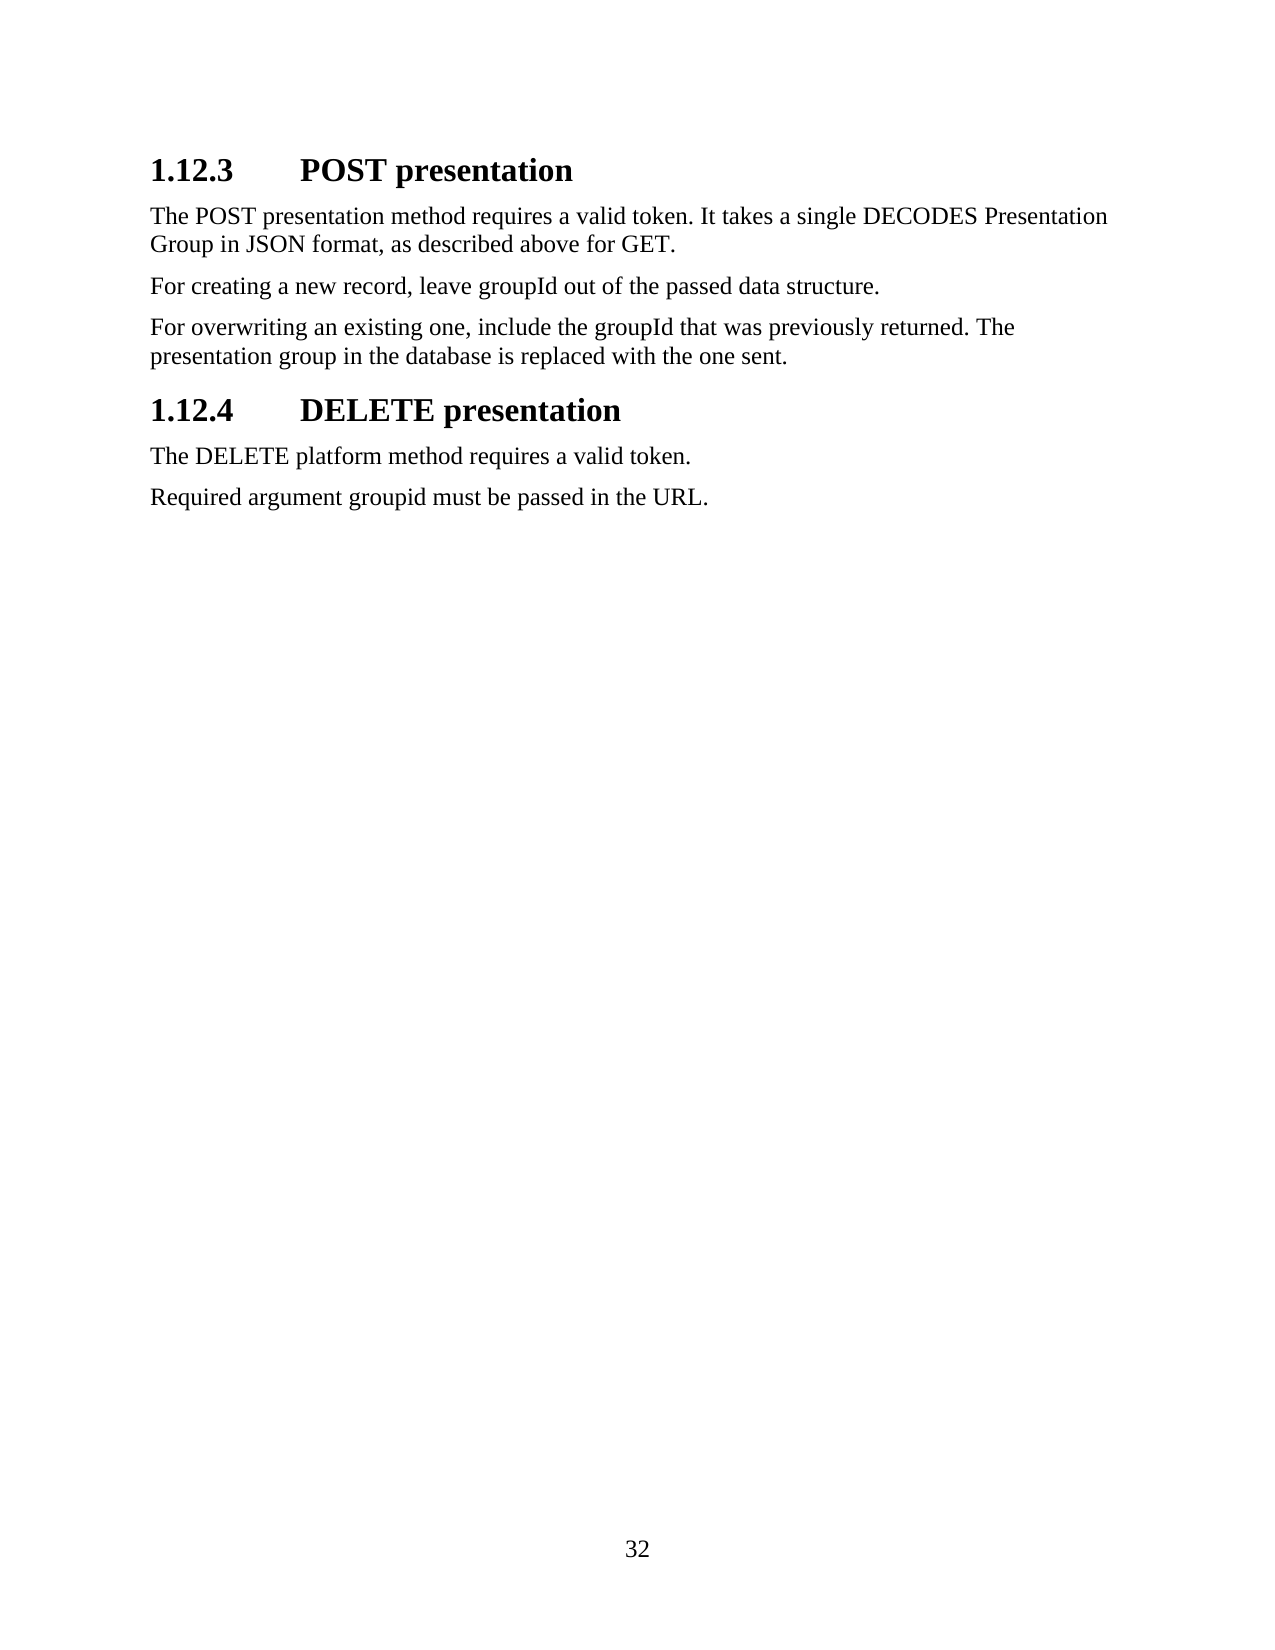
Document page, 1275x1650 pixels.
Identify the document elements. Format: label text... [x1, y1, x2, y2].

text For creating a new record, leave groupId out of the passed data structure. [150, 271, 1125, 299]
subtitle POST presentation [150, 150, 1125, 188]
text Required argument groupid must be passed in the URL. [150, 482, 1125, 511]
text The DELETE platform method requires a valid token. [150, 441, 1125, 470]
text The POST presentation method requires a valid token. It takes a single DECODES Presentation Group in JSON format, as described above for GET. [150, 201, 1125, 258]
text For overwriting an existing one, include the groupId that was previously returned. The presentation group in the database is replaced with the one sent. [150, 312, 1125, 369]
subtitle DELETE presentation [150, 390, 1125, 429]
